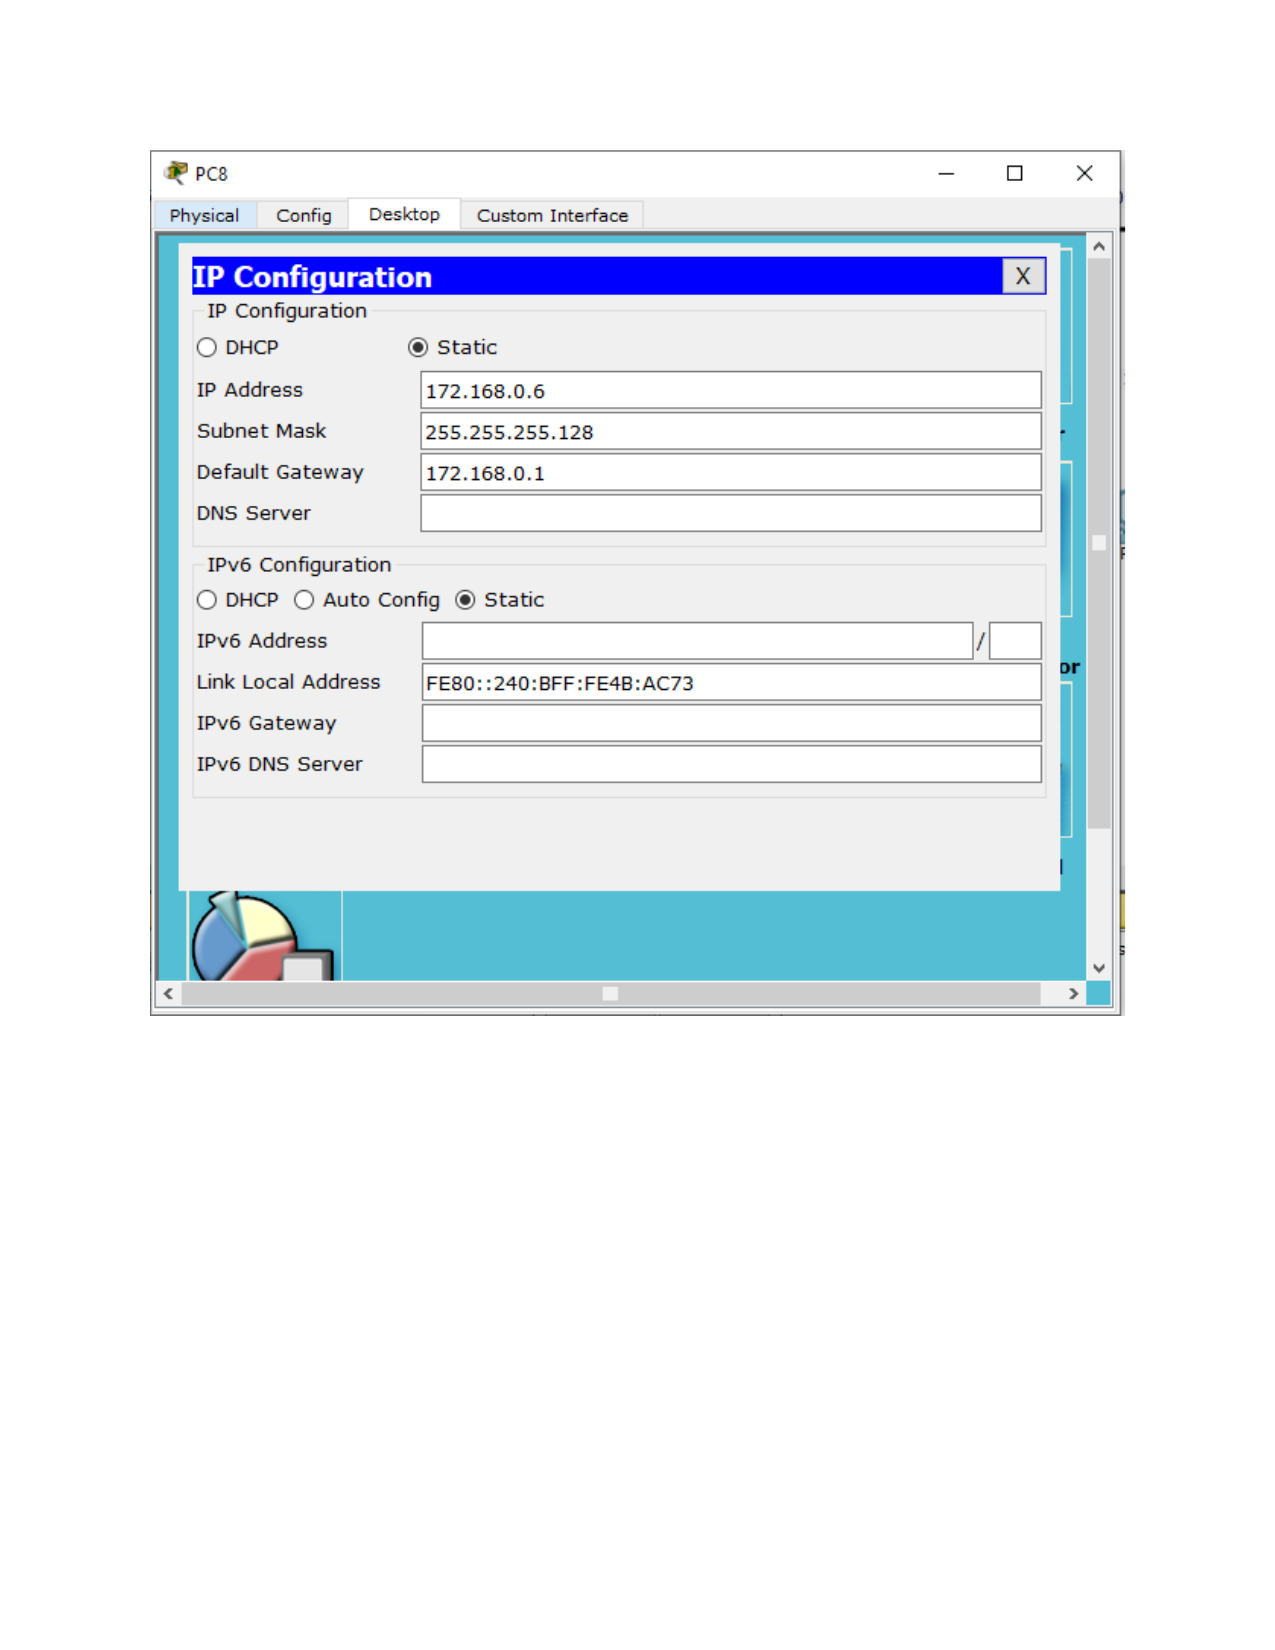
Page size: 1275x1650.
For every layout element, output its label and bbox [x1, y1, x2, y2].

picture [150, 150, 1125, 1016]
